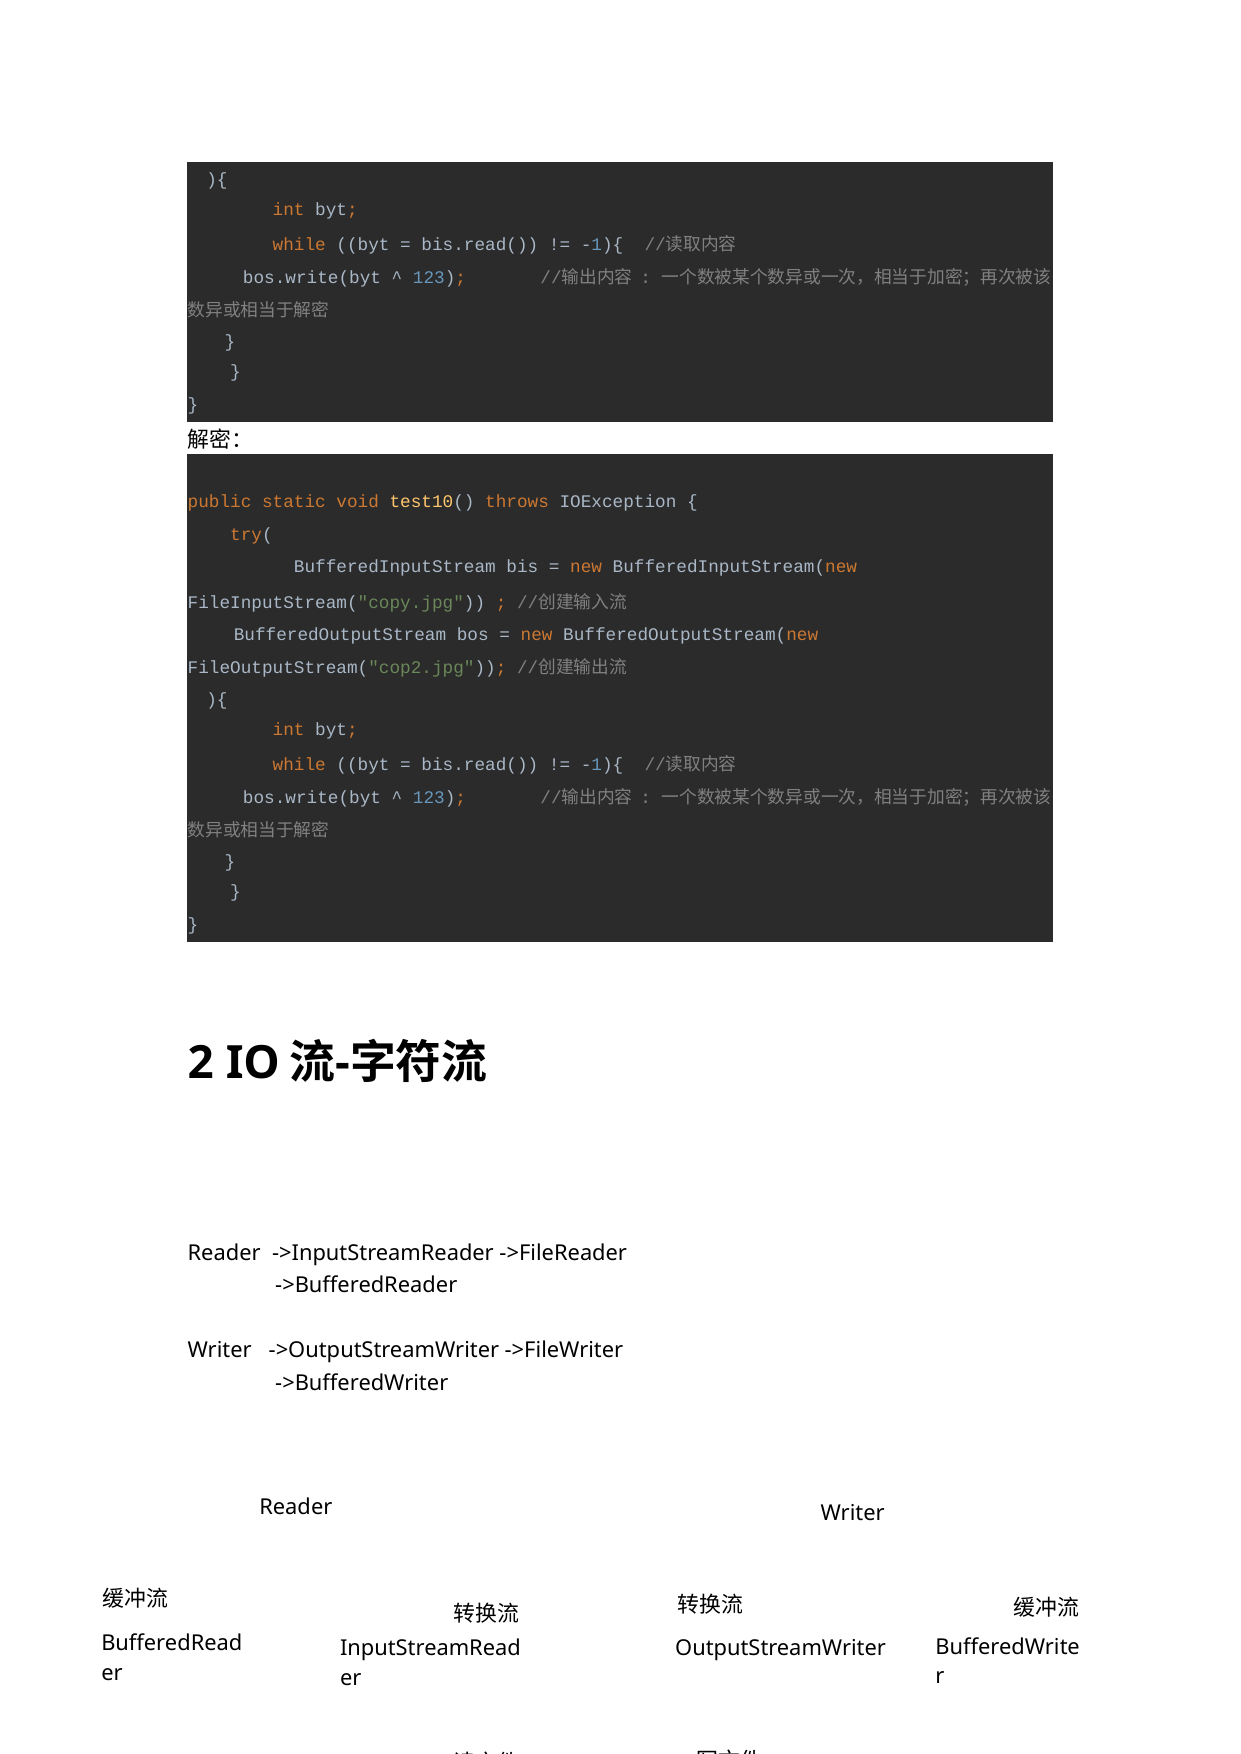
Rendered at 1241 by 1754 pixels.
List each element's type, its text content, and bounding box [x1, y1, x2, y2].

text public static void test10() throws IOException { try( BufferedInputStream bis = new BufferedInputStream(new FileInputStream("copy.jpg")) ; //创建输入流 BufferedOutputStream bos = new BufferedOutputStream(new FileOutputStream("cop2.jpg")); //创建输出流 ){ int byt; while ((byt = bis.read()) != -1){ //读取内容 bos.write(byt ^ 123); //输出内容 : 一个数被某个数异或一次，相当于加密；再次被该数异或相当于解密 } } } [187, 487, 1053, 942]
text Writer ->OutputStreamWriter ->FileWriter [187, 1333, 1053, 1366]
text 解密： [187, 422, 1053, 454]
text Reader ->InputStreamReader ->FileReader [187, 1236, 1053, 1268]
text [187, 162, 1053, 422]
text ->BufferedWriter [187, 1366, 1053, 1398]
text ->BufferedReader [187, 1268, 1053, 1301]
subtitle 2 IO流-字符流 [187, 1010, 1053, 1107]
